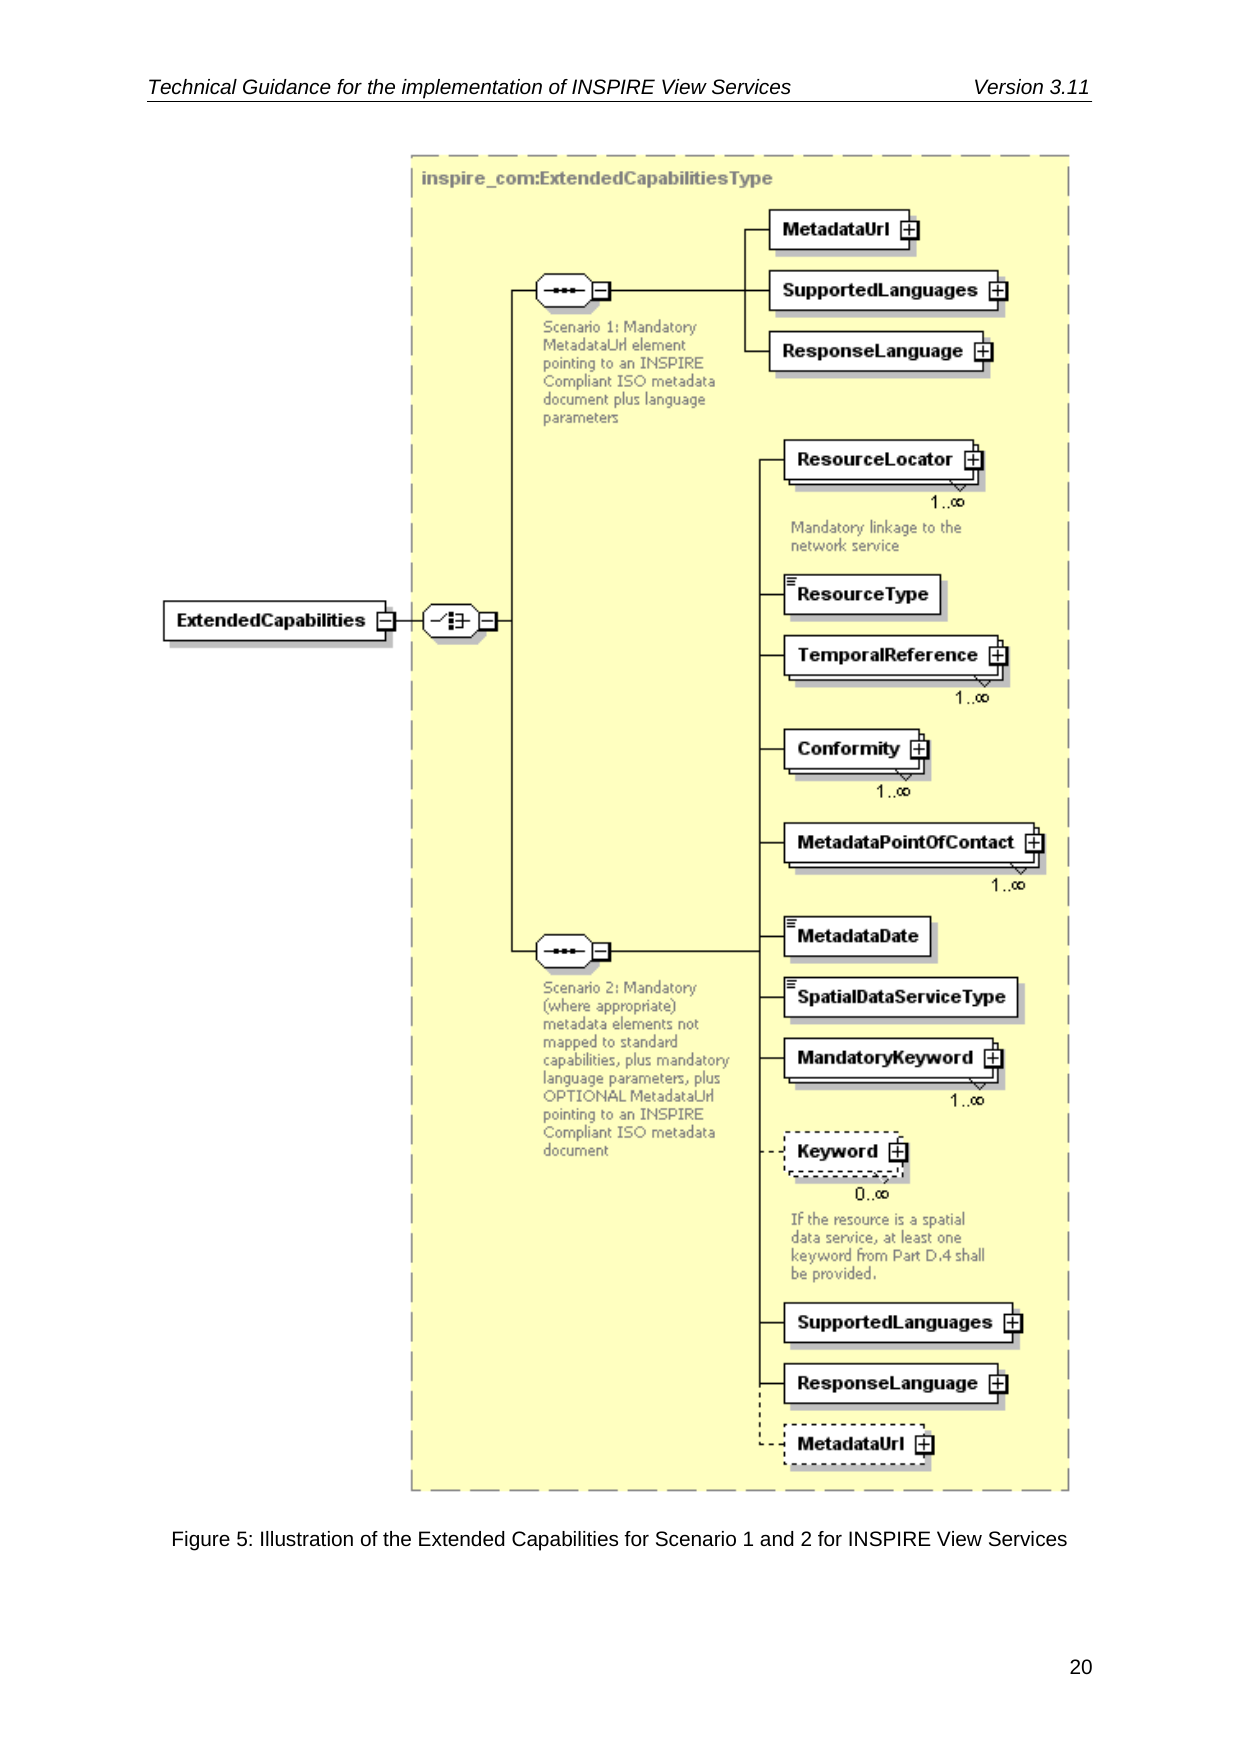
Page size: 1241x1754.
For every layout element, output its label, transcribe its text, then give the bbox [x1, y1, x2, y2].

picture [147, 147, 1086, 1503]
